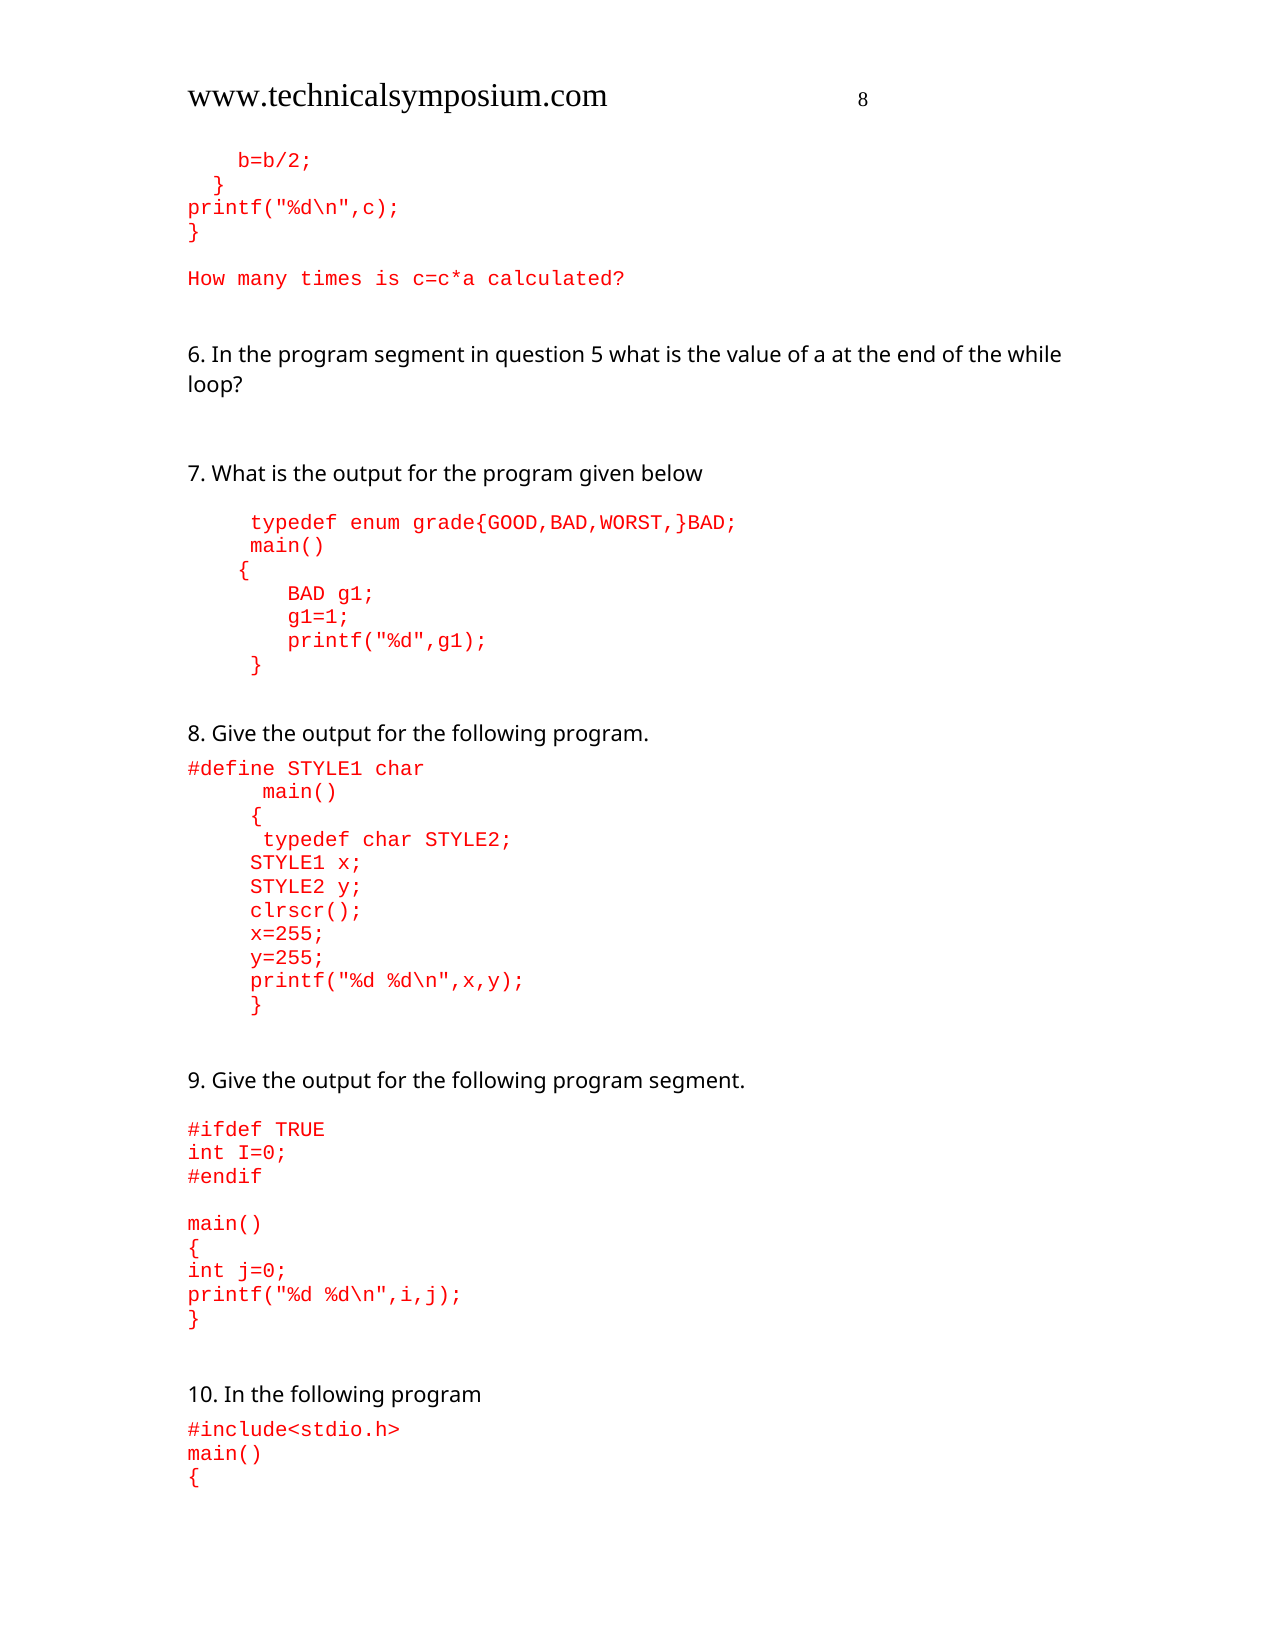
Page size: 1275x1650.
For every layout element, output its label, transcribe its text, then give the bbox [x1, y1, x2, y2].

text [187, 150, 1087, 677]
text 8. Give the output for the following program. [187, 688, 1087, 747]
text #define STYLE1 char main() { typedef char STYLE2; STYLE1 x; STYLE2 y; clrscr(); x=255; y=255; printf("%d %d\n",x,y); } 9. Give the output for the following program segment. #ifdef TRUE int I=0; #endif main() { int j=0; printf("%d %d\n",i,j); } 10. In the following program [187, 758, 1087, 1408]
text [187, 1419, 1087, 1490]
